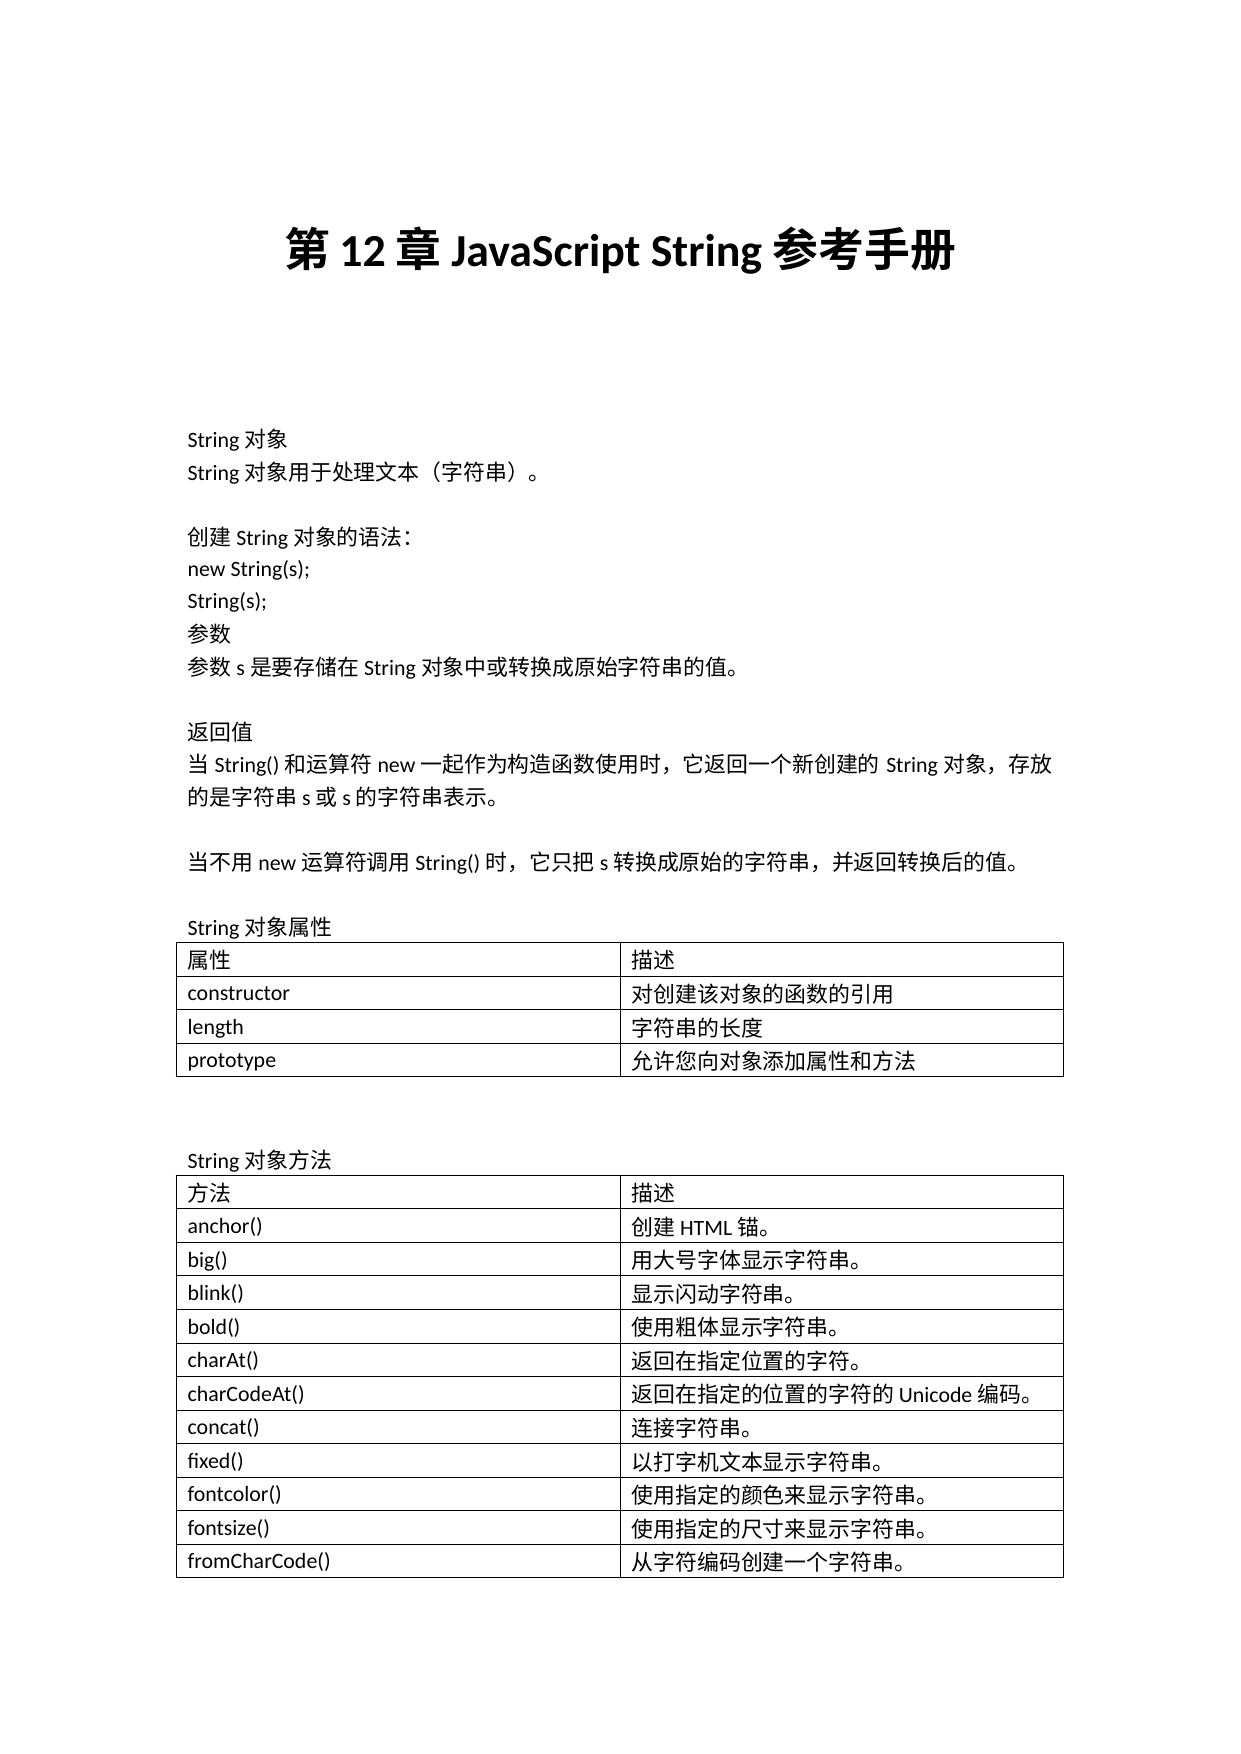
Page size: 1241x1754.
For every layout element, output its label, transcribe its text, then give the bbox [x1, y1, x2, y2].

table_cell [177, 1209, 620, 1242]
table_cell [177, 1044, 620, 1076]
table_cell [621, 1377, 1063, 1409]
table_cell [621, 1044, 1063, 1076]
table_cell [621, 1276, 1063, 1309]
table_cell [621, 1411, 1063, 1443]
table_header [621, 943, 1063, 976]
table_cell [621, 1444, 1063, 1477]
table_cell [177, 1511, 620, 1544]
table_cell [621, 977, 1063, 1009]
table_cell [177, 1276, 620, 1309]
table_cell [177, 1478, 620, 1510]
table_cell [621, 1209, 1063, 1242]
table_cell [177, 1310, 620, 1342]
text 当不用 new 运算符调用 String() 时，它只把 s 转换成原始的字符串，并返回转换后的值。 [187, 844, 1053, 877]
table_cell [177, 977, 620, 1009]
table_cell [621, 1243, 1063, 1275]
text 当 String() 和运算符 new 一起作为构造函数使用时，它返回一个新创建的 String 对象，存放的是字符串 s 或 s 的字符串表示。 [187, 747, 1053, 812]
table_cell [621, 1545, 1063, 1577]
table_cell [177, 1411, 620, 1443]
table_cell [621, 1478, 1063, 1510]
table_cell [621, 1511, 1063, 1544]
text String 对象 [187, 422, 1053, 454]
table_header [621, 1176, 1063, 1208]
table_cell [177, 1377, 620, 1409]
text new String(s); [187, 552, 1053, 584]
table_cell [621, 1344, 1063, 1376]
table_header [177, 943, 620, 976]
text String 对象属性 [187, 909, 1053, 942]
text 创建 String 对象的语法： [187, 519, 1053, 552]
text 返回值 [187, 714, 1053, 747]
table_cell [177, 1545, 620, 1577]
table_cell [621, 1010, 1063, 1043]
text 参数 s 是要存储在 String 对象中或转换成原始字符串的值。 [187, 649, 1053, 682]
text String 对象方法 [187, 1142, 1053, 1175]
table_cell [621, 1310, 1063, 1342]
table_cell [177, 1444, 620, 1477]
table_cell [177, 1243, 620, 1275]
subtitle 第12章 JavaScript String 参考手册 [187, 197, 1053, 295]
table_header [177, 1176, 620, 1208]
text String 对象用于处理文本（字符串）。 [187, 454, 1053, 487]
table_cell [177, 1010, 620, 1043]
text 参数 [187, 617, 1053, 649]
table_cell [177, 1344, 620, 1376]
text String(s); [187, 584, 1053, 617]
